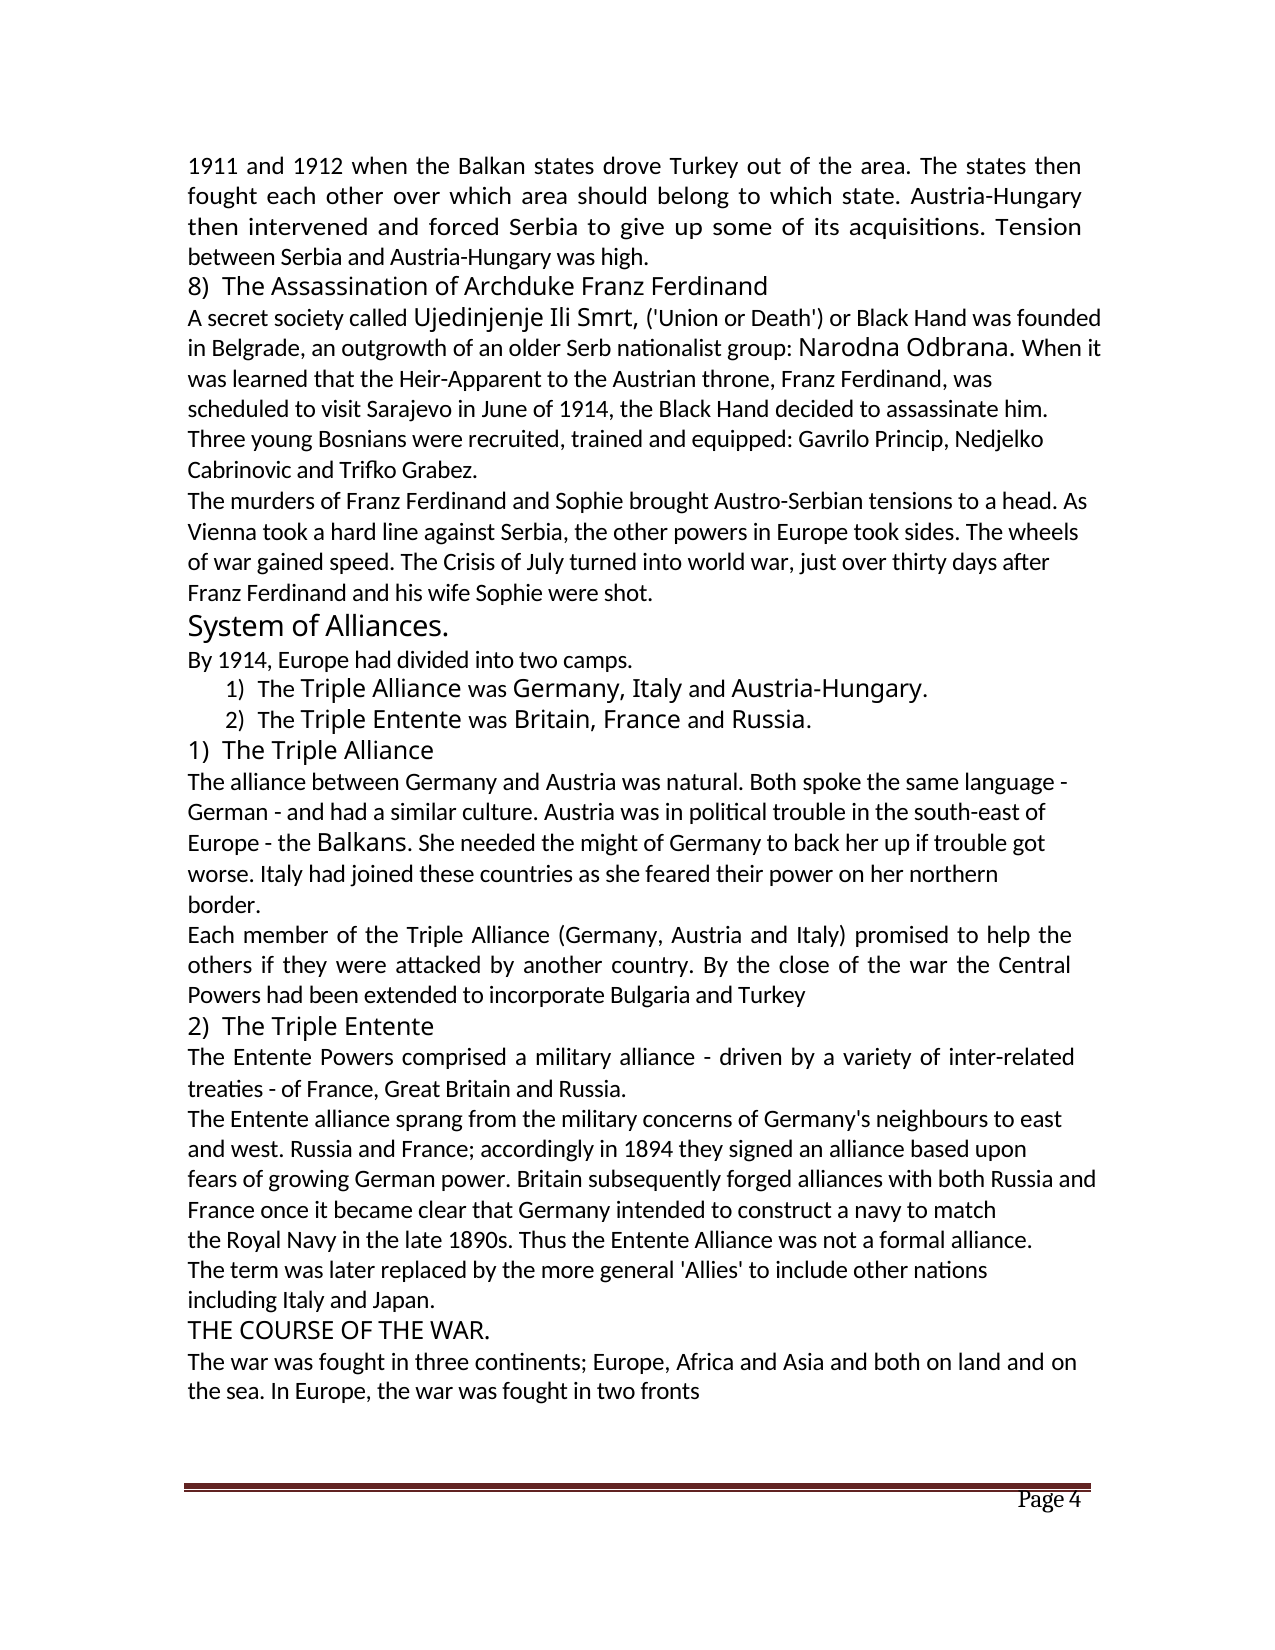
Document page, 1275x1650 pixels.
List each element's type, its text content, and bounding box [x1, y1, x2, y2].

text Each member of the Triple Alliance (Germany, Austria and Italy) promised to help the others if they were attacked by another country. By the close of the war the Central Powers had been extended to incorporate Bulgaria and Turkey [187, 919, 1073, 1010]
text Page 4 [1017, 1484, 1275, 1513]
text The murders of Franz Ferdinand and Sophie brought Austro-Serbian tensions to a head. As Vienna took a hard line against Serbia, the other powers in Europe took sides. The wheels of war gained speed. The Crisis of July turned into world war, just over thirty days after Franz Ferdinand and his wife Sophie were shot. [187, 485, 1096, 607]
text 1911 and 1912 when the Balkan states drove Turkey out of the area. The states then fought each other over which area should belong to which state. Austria-Hungary then intervened and forced Serbia to give up some of its acquisitions. Tension between Serbia and Austria-Hungary was high. [187, 150, 1084, 272]
text 8) The Assassination of Archduke Franz Ferdinand [187, 272, 1275, 301]
text 2) The Triple Entente [187, 1012, 1275, 1041]
text The Entente alliance sprang from the military concerns of Germany's neighbours to east and west. Russia and France; accordingly in 1894 they signed an alliance based upon fears of growing German power. Britain subsequently forged alliances with both Russia and France once it became clear that Germany intended to construct a navy to match the Royal Navy in the late 1890s. Thus the Entente Alliance was not a formal alliance. The term was later replaced by the more general 'Allies' to include other nations including Italy and Japan. [187, 1103, 1100, 1315]
text By 1914, Europe had divided into two camps. [187, 645, 1275, 674]
text 2) The Triple Entente was Britain, France and Russia. [225, 706, 1275, 734]
text The Entente Powers comprised a military alliance - driven by a variety of inter-related treaties - of France, Great Britain and Russia. [187, 1041, 1076, 1103]
text A secret society called Ujedinjenje Ili Smrt, ('Union or Death') or Black Hand was founded in Belgrade, an outgrowth of an older Serb nationalist group: Narodna Odbrana. When it was learned that the Heir-Apparent to the Austrian throne, Franz Ferdinand, was scheduled to visit Sarajevo in June of 1914, the Black Hand decided to assassinate him. Three young Bosnians were recruited, trained and equipped: Gavrilo Princip, Nedjelko Cabrinovic and Trifko Grabez. [187, 302, 1107, 484]
text The alliance between Germany and Austria was natural. Both spoke the same language - German - and had a similar culture. Austria was in political trouble in the south-east of Europe - the Balkans. She needed the might of Germany to back her up if trouble got worse. Italy had joined these countries as she feared their power on her northern border. [187, 766, 1105, 919]
text The war was fought in three continents; Europe, Africa and Asia and both on land and on the sea. In Europe, the war was fought in two fronts [187, 1347, 1077, 1406]
text System of Alliances. [187, 610, 1275, 643]
text THE COURSE OF THE WAR. [187, 1316, 1275, 1345]
text 1) The Triple Alliance [187, 737, 1275, 766]
text 1) The Triple Alliance was Germany, Italy and Austria-Hungary. [225, 674, 1275, 703]
